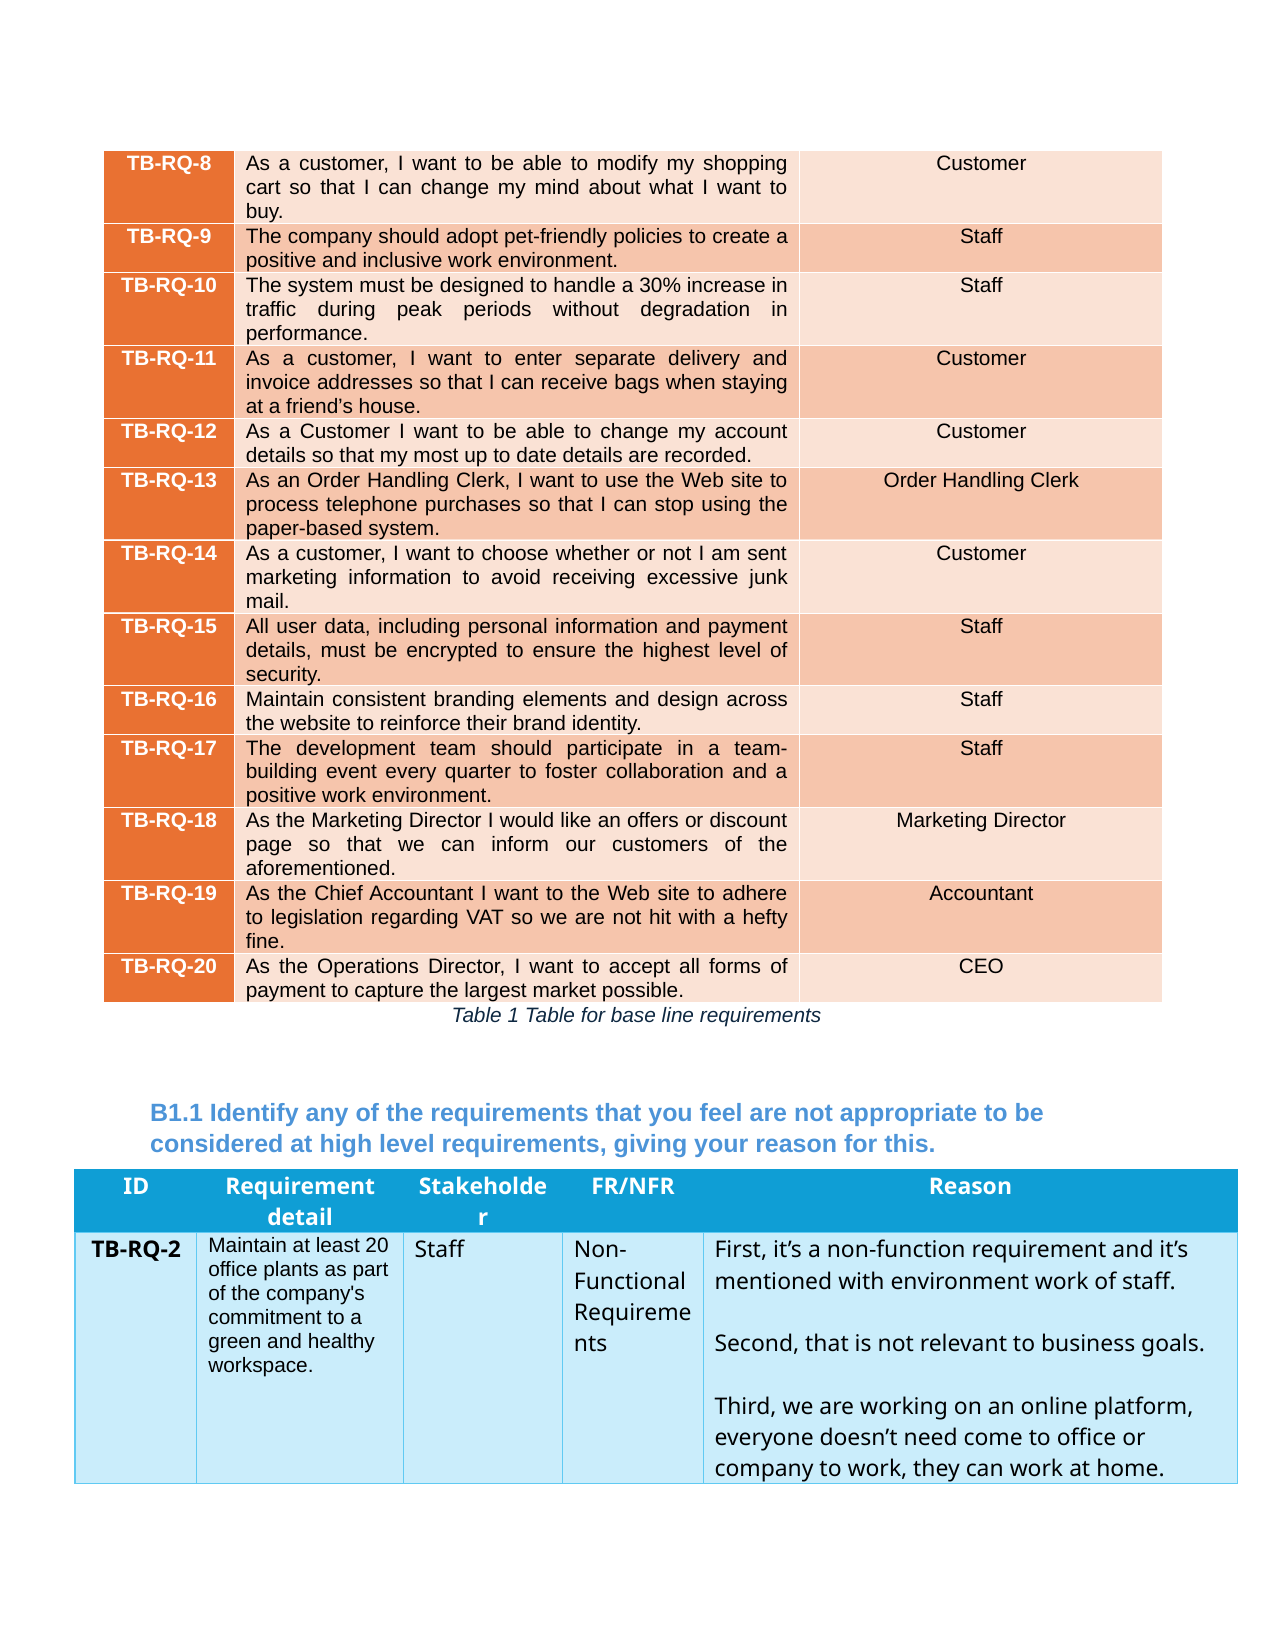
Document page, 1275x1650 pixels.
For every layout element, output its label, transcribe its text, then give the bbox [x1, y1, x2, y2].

table_cell TB-RQ-17 [104, 735, 234, 807]
table_cell As the Operations Director, I want to accept all forms of payment to capture the largest market possible. [235, 954, 799, 1002]
table_cell Staff [800, 735, 1162, 807]
table_cell CEO [800, 954, 1162, 1002]
table_header Stakeholder [404, 1170, 562, 1232]
table_cell As an Order Handling Clerk, I want to use the Web site to process telephone purchases so that I can stop using the paper-based system. [235, 468, 799, 539]
table_cell The company should adopt pet-friendly policies to create a positive and inclusive work environment. [235, 224, 799, 272]
table_cell Maintain consistent branding elements and design across the website to reinforce their brand identity. [235, 686, 799, 734]
table_cell Staff [800, 273, 1162, 345]
table_cell Order Handling Clerk [800, 468, 1162, 539]
table_cell TB-RQ-9 [104, 224, 234, 272]
table_cell Customer [800, 151, 1162, 223]
table_header Requirement detail [197, 1170, 403, 1232]
table_header Reason [704, 1170, 1237, 1232]
table_cell TB-RQ-14 [104, 541, 234, 612]
table_cell The development team should participate in a team-building event every quarter to foster collaboration and a positive work environment. [235, 735, 799, 807]
table_cell As a customer, I want to enter separate delivery and invoice addresses so that I can receive bags when staying at a friend’s house. [235, 346, 799, 418]
table_cell Staff [800, 614, 1162, 685]
table_cell Staff [800, 686, 1162, 734]
table_cell TB-RQ-20 [104, 954, 234, 1002]
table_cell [563, 1233, 703, 1483]
table_cell The system must be designed to handle a 30% increase in traffic during peak periods without degradation in performance. [235, 273, 799, 345]
table_cell As a Customer I want to be able to change my account details so that my most up to date details are recorded. [235, 419, 799, 467]
subtitle B1.1 Identify any of the requirements that you feel are not appropriate to be considered at high level requirements, giving your reason for this. [150, 1098, 1125, 1158]
table_header FR/NFR [563, 1170, 703, 1232]
table_cell TB-RQ-2 [76, 1233, 196, 1483]
table_cell TB-RQ-16 [104, 686, 234, 734]
text Table 1 Table for base line requirements [150, 1003, 1125, 1027]
table_cell TB-RQ-8 [104, 151, 234, 223]
table_cell TB-RQ-13 [104, 468, 234, 539]
table_cell As a customer, I want to choose whether or not I am sent marketing information to avoid receiving excessive junk mail. [235, 541, 799, 612]
table_cell TB-RQ-19 [104, 881, 234, 953]
table_cell Customer [800, 419, 1162, 467]
table_cell TB-RQ-12 [104, 419, 234, 467]
table_cell Customer [800, 346, 1162, 418]
table_cell TB-RQ-10 [104, 273, 234, 345]
table_cell TB-RQ-11 [104, 346, 234, 418]
table_cell As the Marketing Director I would like an offers or discount page so that we can inform our customers of the aforementioned. [235, 808, 799, 880]
table_cell Marketing Director [800, 808, 1162, 880]
table_cell Customer [800, 541, 1162, 612]
table_cell Staff [404, 1233, 562, 1483]
table_cell TB-RQ-18 [104, 808, 234, 880]
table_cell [197, 1233, 403, 1483]
table_cell TB-RQ-15 [104, 614, 234, 685]
table_cell All user data, including personal information and payment details, must be encrypted to ensure the highest level of security. [235, 614, 799, 685]
table_cell As a customer, I want to be able to modify my shopping cart so that I can change my mind about what I want to buy. [235, 151, 799, 223]
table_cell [704, 1233, 1237, 1483]
table_cell Staff [800, 224, 1162, 272]
table_cell Accountant [800, 881, 1162, 953]
table_header ID [76, 1170, 196, 1232]
table_cell As the Chief Accountant I want to the Web site to adhere to legislation regarding VAT so we are not hit with a hefty fine. [235, 881, 799, 953]
